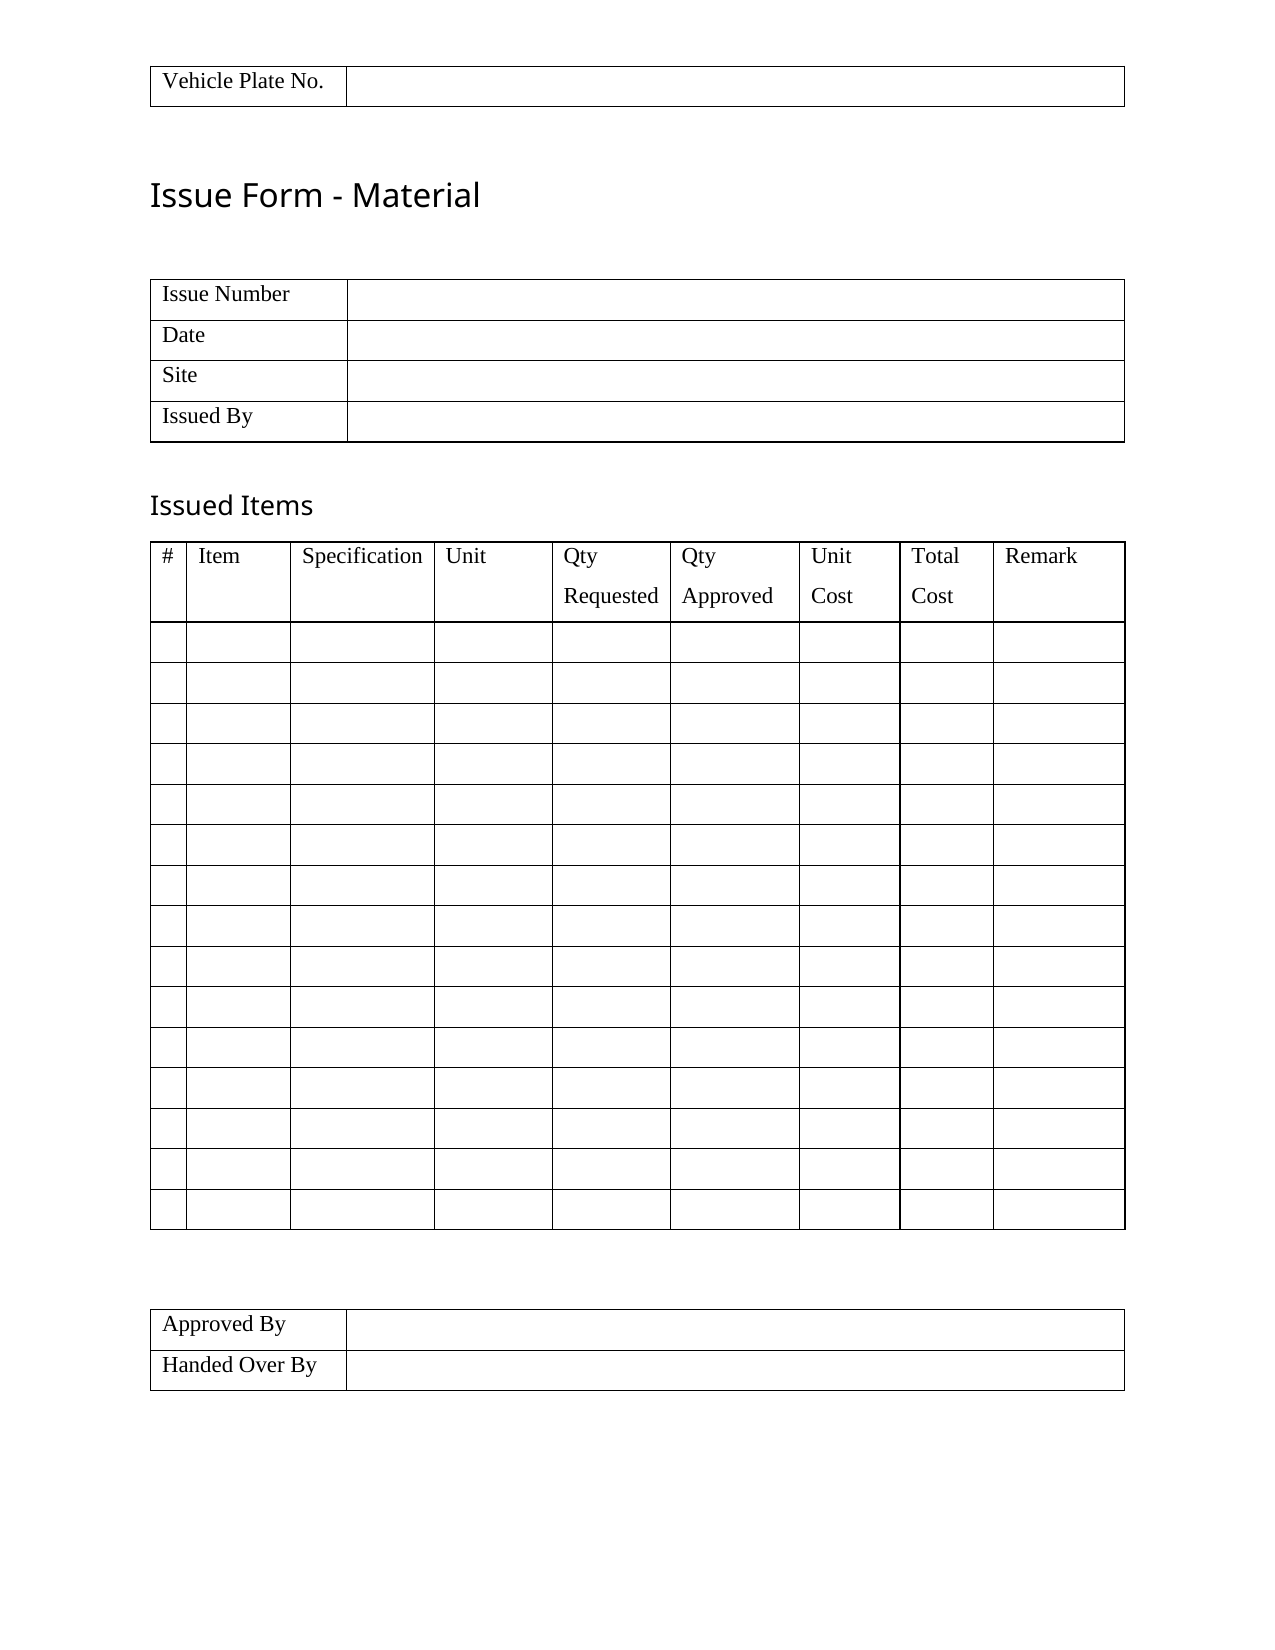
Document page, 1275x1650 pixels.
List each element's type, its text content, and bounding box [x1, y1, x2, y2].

table_cell [553, 1068, 670, 1108]
table_cell [151, 1190, 186, 1229]
table_cell [800, 987, 899, 1027]
table_cell [901, 866, 993, 905]
table_cell [671, 663, 799, 702]
table_cell [291, 1149, 434, 1189]
table_cell [151, 663, 186, 702]
table_cell [800, 866, 899, 905]
table_cell [901, 947, 993, 986]
table_cell [553, 1109, 670, 1148]
table_cell [435, 906, 552, 946]
table_cell [435, 1068, 552, 1108]
table_header Qty Approved [671, 543, 799, 621]
table_header Issue Number [151, 280, 347, 320]
subtitle Issued Items [150, 486, 1125, 523]
table_cell [671, 1068, 799, 1108]
table_cell [553, 1028, 670, 1067]
table_cell [994, 906, 1124, 946]
table_cell [994, 1149, 1124, 1189]
table_header Item [187, 543, 290, 621]
table_cell Site [151, 361, 347, 401]
table_cell [291, 1109, 434, 1148]
table_cell [901, 1028, 993, 1067]
table_header Qty Requested [553, 543, 670, 621]
table_cell [435, 744, 552, 783]
table_cell [348, 321, 1124, 360]
table_cell [901, 906, 993, 946]
table_cell [435, 1028, 552, 1067]
table_cell [800, 1149, 899, 1189]
table_cell [553, 947, 670, 986]
table_cell [553, 744, 670, 783]
table_cell [671, 866, 799, 905]
table_cell [800, 623, 899, 662]
table_cell [291, 744, 434, 783]
table_cell [187, 1068, 290, 1108]
table_cell [994, 1190, 1124, 1229]
table_cell [800, 785, 899, 824]
table_cell [994, 663, 1124, 702]
table_cell [435, 623, 552, 662]
table_cell [994, 947, 1124, 986]
table_cell [994, 866, 1124, 905]
table_cell [151, 866, 186, 905]
table_cell [671, 785, 799, 824]
table_header Unit [435, 543, 552, 621]
table_cell [151, 947, 186, 986]
table_cell [187, 704, 290, 743]
table_cell [435, 866, 552, 905]
table_cell [291, 1068, 434, 1108]
table_cell [671, 704, 799, 743]
table_cell [435, 785, 552, 824]
table_cell [187, 866, 290, 905]
table_cell [435, 1190, 552, 1229]
table_cell [187, 744, 290, 783]
table_cell [187, 785, 290, 824]
table_cell [553, 987, 670, 1027]
table_cell [994, 1068, 1124, 1108]
table_cell [994, 785, 1124, 824]
table_cell [435, 1149, 552, 1189]
table_cell [187, 906, 290, 946]
table_cell [151, 744, 186, 783]
table_cell [901, 704, 993, 743]
table_cell [151, 987, 186, 1027]
table_cell [151, 1149, 186, 1189]
table_cell [553, 906, 670, 946]
table_cell [800, 825, 899, 864]
table_cell [800, 704, 899, 743]
table_cell [291, 906, 434, 946]
table_cell [553, 1149, 670, 1189]
table_cell [151, 825, 186, 864]
table_cell [671, 1190, 799, 1229]
subtitle Issue Form - Material [150, 172, 1125, 217]
table_cell [553, 663, 670, 702]
table_cell [187, 623, 290, 662]
table_cell [187, 663, 290, 702]
table_cell [553, 1190, 670, 1229]
table_cell [151, 1068, 186, 1108]
table_cell [435, 987, 552, 1027]
table_cell [151, 785, 186, 824]
table_header # [151, 543, 186, 621]
table_cell [291, 947, 434, 986]
table_cell [187, 1149, 290, 1189]
table_cell [994, 987, 1124, 1027]
table_cell [347, 67, 1124, 106]
table_cell Vehicle Plate No. [151, 67, 346, 106]
table_cell [187, 947, 290, 986]
table_cell Date [151, 321, 347, 360]
table_cell [994, 704, 1124, 743]
table_cell [671, 825, 799, 864]
table_cell [151, 906, 186, 946]
table_cell [901, 663, 993, 702]
table_cell [671, 623, 799, 662]
table_cell [187, 987, 290, 1027]
table_cell [553, 866, 670, 905]
table_cell [553, 623, 670, 662]
table_cell [435, 704, 552, 743]
table_cell [800, 906, 899, 946]
table_cell [187, 1190, 290, 1229]
table_cell [435, 663, 552, 702]
table_cell [901, 1068, 993, 1108]
table_cell [187, 1028, 290, 1067]
table_cell [187, 825, 290, 864]
table_cell [151, 704, 186, 743]
table_cell [435, 1109, 552, 1148]
table_cell [800, 663, 899, 702]
table_cell [151, 623, 186, 662]
table_cell [553, 825, 670, 864]
table_cell [901, 785, 993, 824]
table_cell [994, 623, 1124, 662]
table_cell [347, 1351, 1124, 1390]
table_cell [291, 663, 434, 702]
table_cell [348, 402, 1124, 441]
table_cell [994, 825, 1124, 864]
table_cell [901, 987, 993, 1027]
table_cell [187, 1109, 290, 1148]
table_cell [151, 1109, 186, 1148]
table_cell [671, 987, 799, 1027]
table_cell [671, 906, 799, 946]
table_cell [800, 1190, 899, 1229]
table_cell [994, 1109, 1124, 1148]
table_header Specification [291, 543, 434, 621]
table_cell [800, 1028, 899, 1067]
table_cell [151, 1028, 186, 1067]
table_cell [671, 1149, 799, 1189]
table_cell [800, 1068, 899, 1108]
table_cell [901, 1109, 993, 1148]
table_cell [901, 1190, 993, 1229]
table_cell [553, 785, 670, 824]
table_cell [435, 947, 552, 986]
table_header [347, 1310, 1124, 1350]
table_cell [553, 704, 670, 743]
table_cell [435, 825, 552, 864]
table_cell [671, 744, 799, 783]
table_cell [800, 744, 899, 783]
table_header Total Cost [901, 543, 993, 621]
table_cell [291, 866, 434, 905]
table_cell [291, 825, 434, 864]
table_cell [994, 744, 1124, 783]
table_cell [291, 704, 434, 743]
table_cell [800, 947, 899, 986]
table_header Unit Cost [800, 543, 899, 621]
table_cell [800, 1109, 899, 1148]
table_cell [348, 361, 1124, 401]
table_cell Handed Over By [151, 1351, 346, 1390]
table_header [348, 280, 1124, 320]
table_header Approved By [151, 1310, 346, 1350]
table_cell [291, 1190, 434, 1229]
table_cell [291, 1028, 434, 1067]
table_cell [901, 825, 993, 864]
table_cell [994, 1028, 1124, 1067]
table_cell [671, 1028, 799, 1067]
table_cell Issued By [151, 402, 347, 441]
table_cell [291, 623, 434, 662]
table_cell [671, 1109, 799, 1148]
table_cell [901, 744, 993, 783]
table_header Remark [994, 543, 1124, 621]
table_cell [901, 1149, 993, 1189]
table_cell [291, 785, 434, 824]
table_cell [671, 947, 799, 986]
table_cell [901, 623, 993, 662]
table_cell [291, 987, 434, 1027]
